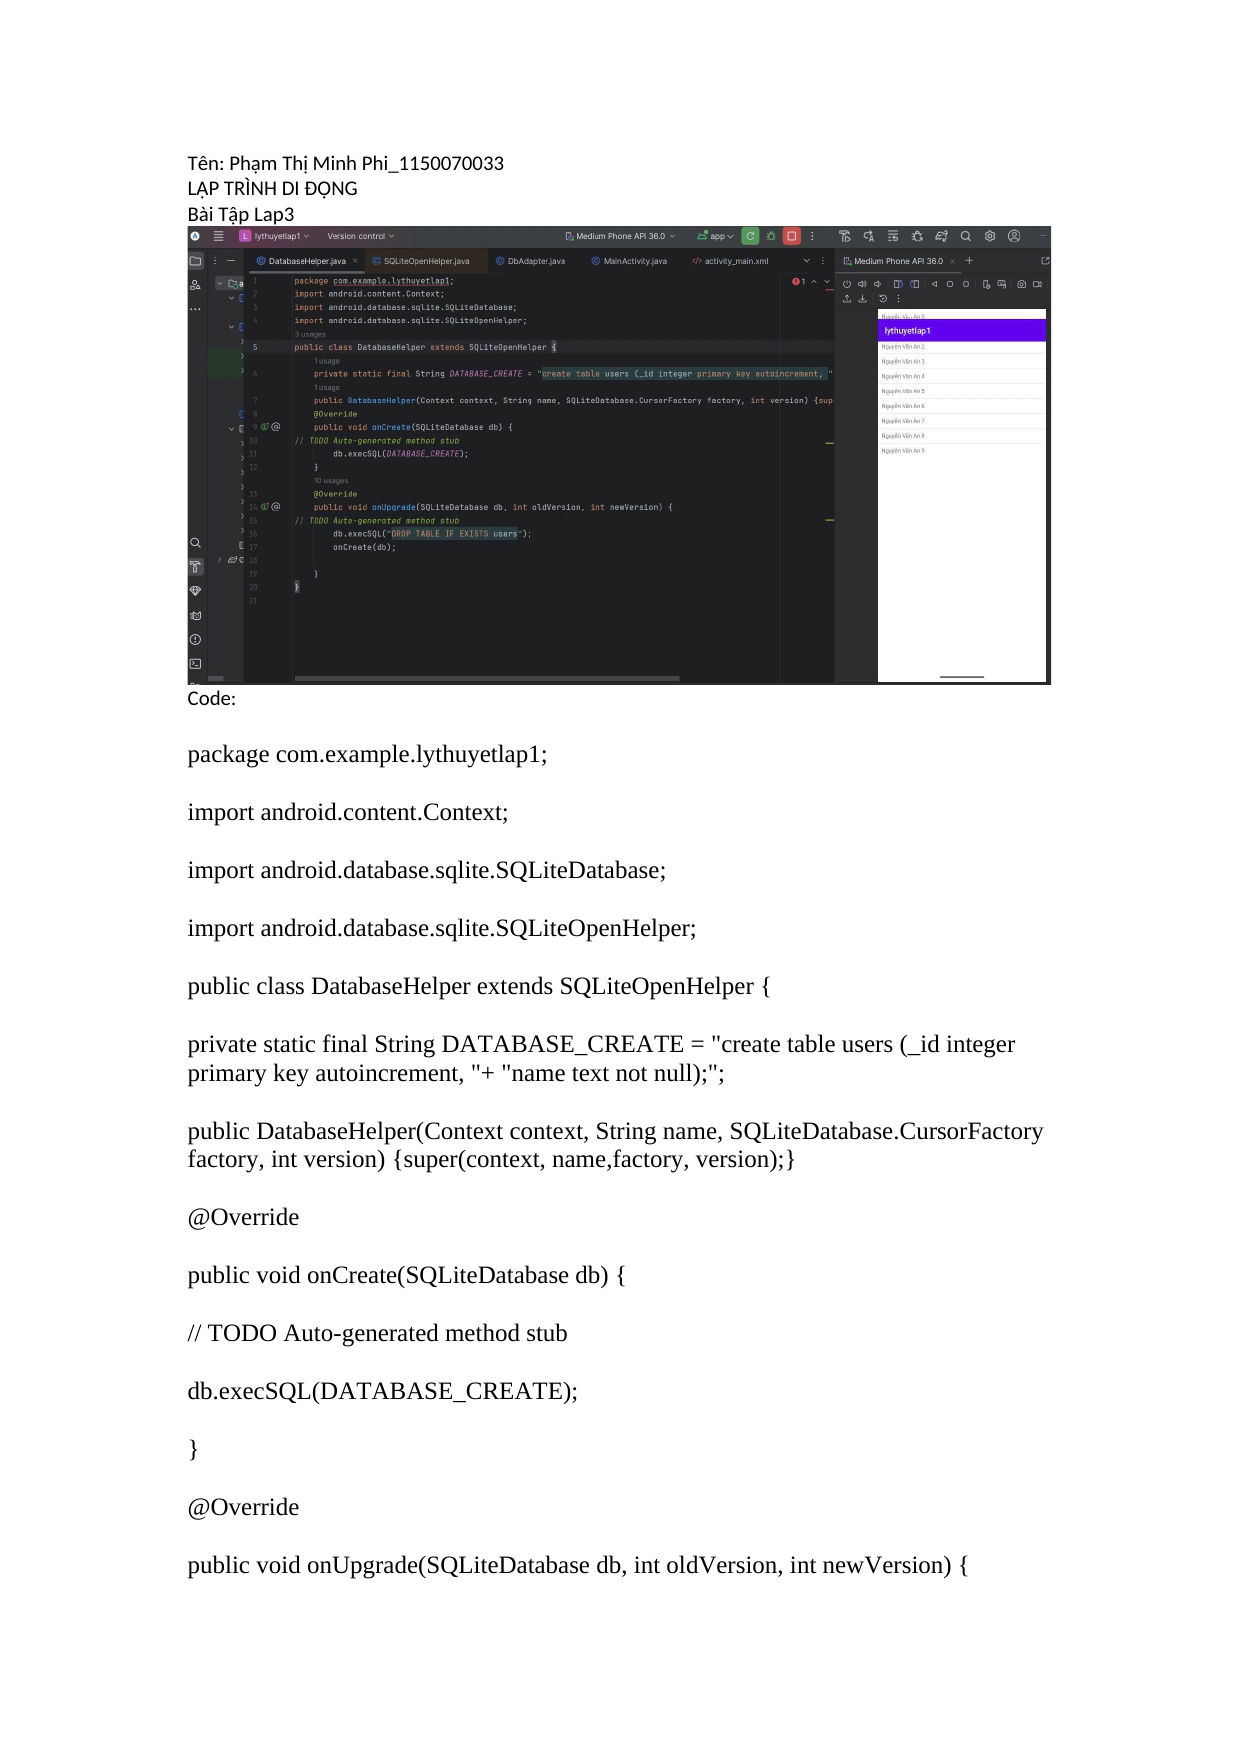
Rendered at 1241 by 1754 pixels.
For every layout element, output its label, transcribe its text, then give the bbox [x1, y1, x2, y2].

text db.execSQL(DATABASE_CREATE); [187, 1376, 1053, 1405]
text } [187, 1434, 1053, 1463]
text public void onCreate(SQLiteDatabase db) { [187, 1260, 1053, 1289]
text private static final String DATABASE_CREATE = "create table users (_id integer primary key autoincrement, "+ "name text not null);"; [187, 1029, 1053, 1087]
text // TODO Auto-generated method stub [187, 1318, 1053, 1347]
text Code: [187, 685, 1053, 710]
text public DatabaseHelper(Context context, String name, SQLiteDatabase.CursorFactory factory, int version) {super(context, name,factory, version);} [187, 1116, 1053, 1173]
text package com.example.lythuyetlap1; [187, 739, 1053, 768]
text import android.database.sqlite.SQLiteDatabase; [187, 855, 1053, 884]
text Tên: Phạm Thị Minh Phi_1150070033 [187, 150, 1053, 175]
text @Override [187, 1202, 1053, 1231]
picture [187, 226, 1052, 685]
text public void onUpgrade(SQLiteDatabase db, int oldVersion, int newVersion) { [187, 1550, 1053, 1579]
text LẬP TRÌNH DI ĐỘNG [187, 175, 1053, 201]
text @Override [187, 1492, 1053, 1521]
text import android.database.sqlite.SQLiteOpenHelper; [187, 913, 1053, 942]
text import android.content.Context; [187, 797, 1053, 826]
text Bài Tập Lap3 [187, 201, 1053, 226]
text public class DatabaseHelper extends SQLiteOpenHelper { [187, 971, 1053, 1000]
